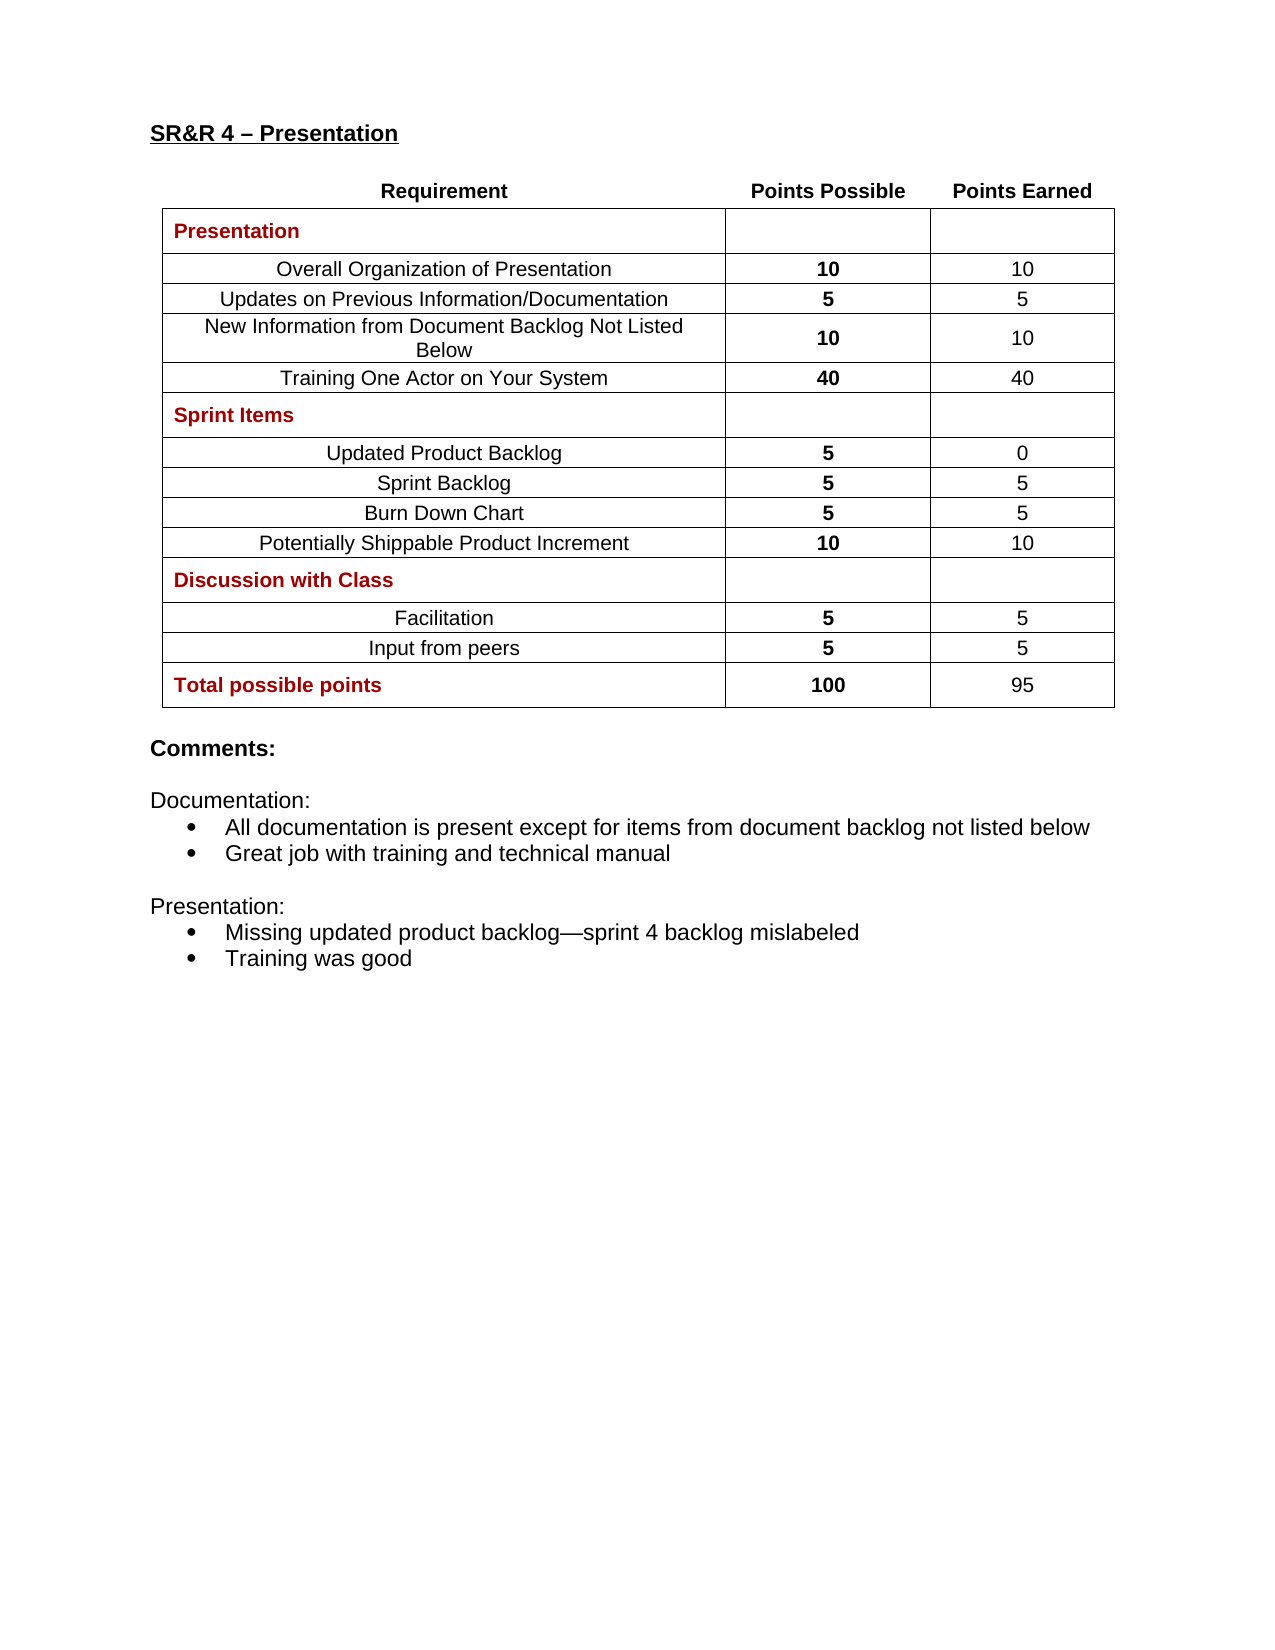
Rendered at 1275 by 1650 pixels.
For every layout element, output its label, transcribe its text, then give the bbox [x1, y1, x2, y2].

table_cell 10 [931, 254, 1114, 283]
table_cell 5 [726, 633, 930, 662]
table_cell [726, 209, 930, 253]
table_cell Total possible points [163, 663, 725, 707]
table_cell 100 [726, 663, 930, 707]
list Training was good [187, 945, 1125, 972]
table_cell 5 [931, 603, 1114, 632]
table_cell 5 [931, 633, 1114, 662]
table_header Points Earned [931, 173, 1114, 208]
table_cell 10 [726, 254, 930, 283]
table_cell Training One Actor on Your System [163, 363, 725, 392]
table_cell 5 [931, 468, 1114, 497]
table_cell Discussion with Class [163, 558, 725, 602]
text Comments: [150, 734, 1125, 761]
list All documentation is present except for items from document backlog not listed below [187, 813, 1125, 840]
table_cell [726, 393, 930, 437]
table_cell [931, 558, 1114, 602]
table_cell Updates on Previous Information/Documentation [163, 284, 725, 313]
text Documentation: [150, 787, 1125, 813]
table_cell Sprint Backlog [163, 468, 725, 497]
table_cell Burn Down Chart [163, 498, 725, 527]
table_cell Potentially Shippable Product Increment [163, 528, 725, 557]
table_header Requirement [163, 173, 726, 208]
table_cell [931, 393, 1114, 437]
list Great job with training and technical manual [187, 840, 1125, 866]
table_cell [726, 558, 930, 602]
table_cell 40 [931, 363, 1114, 392]
table_cell Input from peers [163, 633, 725, 662]
table_cell 5 [931, 498, 1114, 527]
table_cell Facilitation [163, 603, 725, 632]
table_cell Sprint Items [163, 393, 725, 437]
table_cell 5 [726, 284, 930, 313]
table_cell 5 [726, 438, 930, 467]
table_cell 5 [726, 498, 930, 527]
table_cell 10 [726, 528, 930, 557]
table_cell 10 [931, 528, 1114, 557]
table_cell Updated Product Backlog [163, 438, 725, 467]
table_cell New Information from Document Backlog Not Listed Below [163, 314, 725, 362]
table_cell 10 [931, 314, 1114, 362]
table_cell 0 [931, 438, 1114, 467]
table_cell Presentation [163, 209, 725, 253]
table_cell 40 [726, 363, 930, 392]
table_cell Overall Organization of Presentation [163, 254, 725, 283]
table_cell 5 [931, 284, 1114, 313]
table_cell 95 [931, 663, 1114, 707]
subtitle SR&R 4 – Presentation [150, 120, 1125, 146]
text Presentation: [150, 893, 1125, 919]
table_cell 5 [726, 603, 930, 632]
table_cell [931, 209, 1114, 253]
table_cell 5 [726, 468, 930, 497]
list Missing updated product backlog—sprint 4 backlog mislabeled [187, 919, 1125, 945]
table_cell 10 [726, 314, 930, 362]
table_header Points Possible [726, 173, 931, 208]
